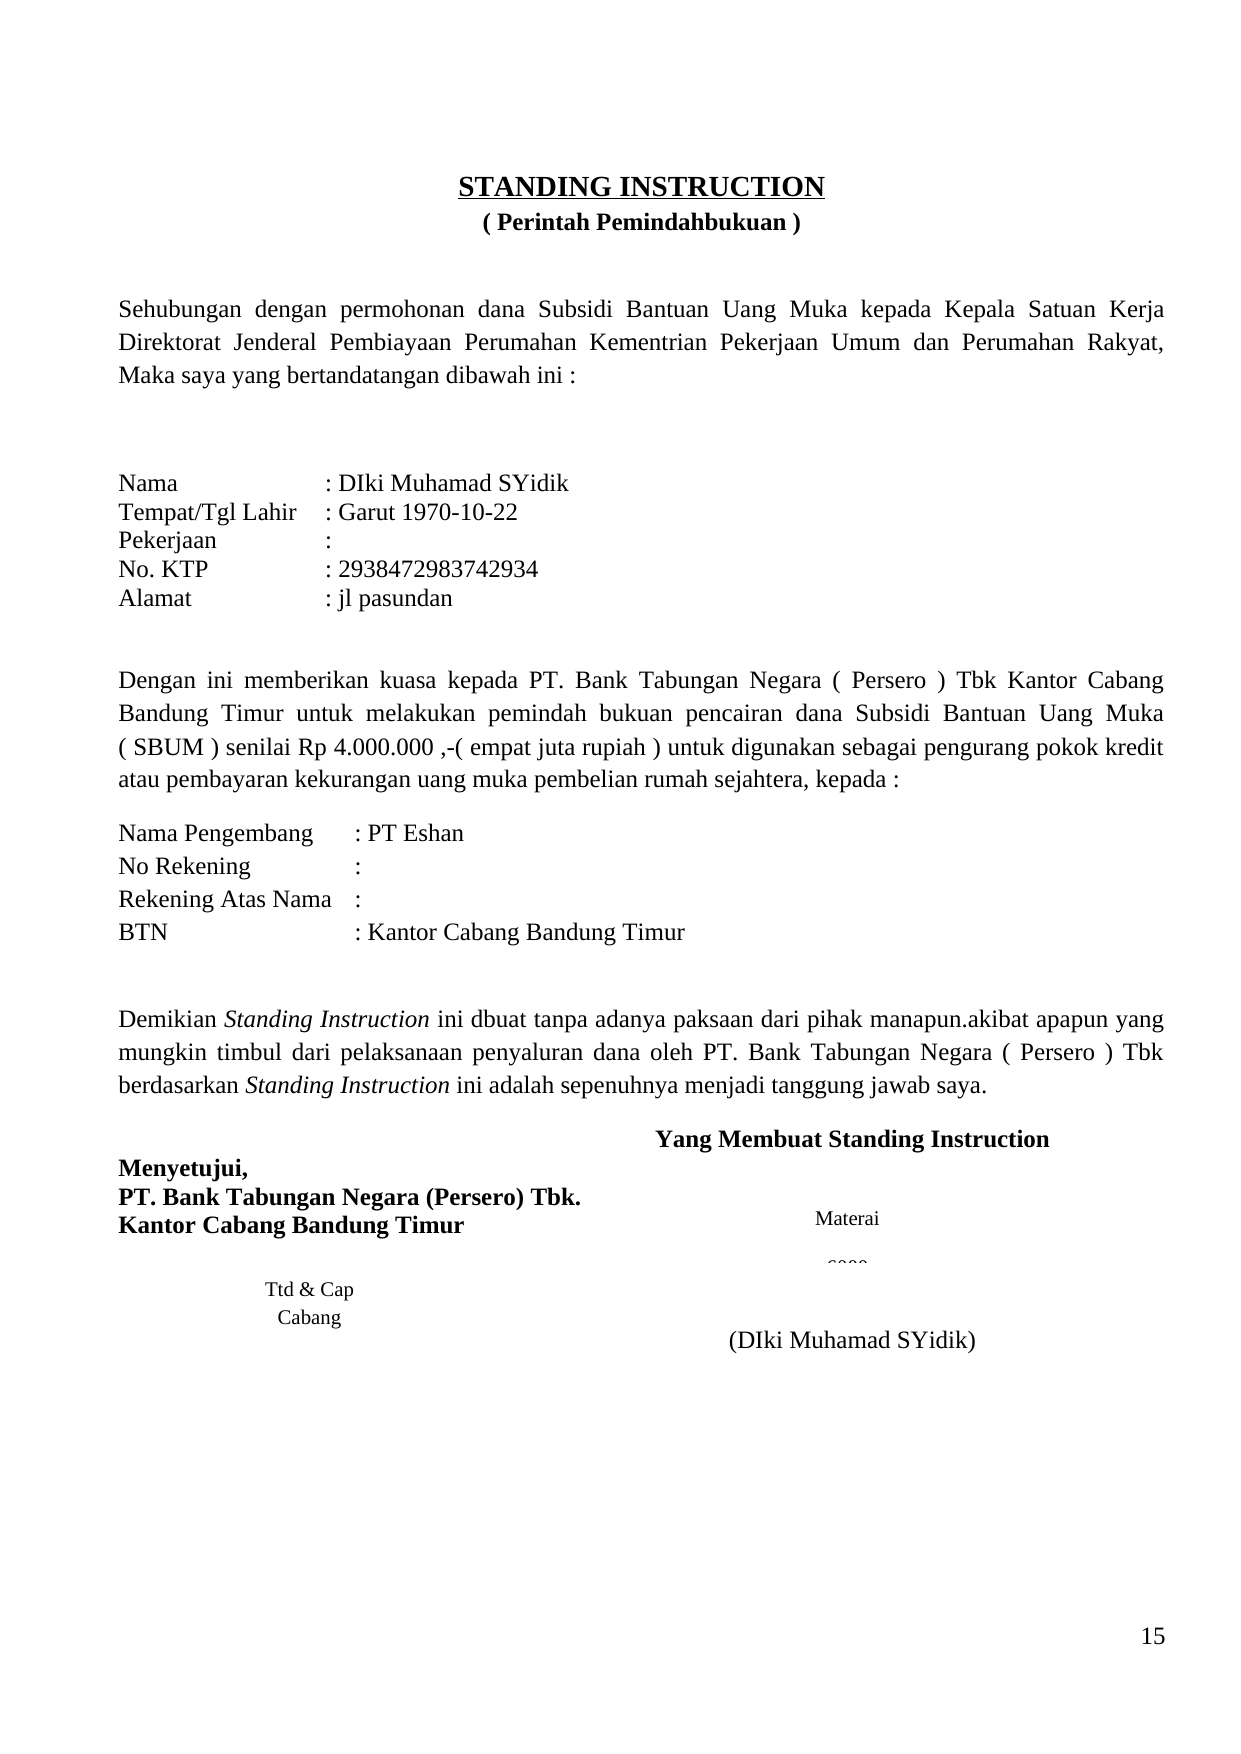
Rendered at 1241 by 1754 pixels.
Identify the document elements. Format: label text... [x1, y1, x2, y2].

table_header Menyetujui, PT. Bank Tabungan Negara (Persero) Tbk. Kantor Cabang Bandung Timur [107, 1124, 635, 1366]
text No. KTP : 2938472983742934 [118, 554, 1165, 583]
text BTN : Kantor Cabang Bandung Timur [118, 917, 1165, 946]
text Rekening Atas Nama : [118, 884, 1165, 913]
text Sehubungan dengan permohonan dana Subsidi Bantuan Uang Muka kepada Kepala Satuan Kerja Direktorat Jenderal Pembiayaan Perumahan Kementrian Pekerjaan Umum dan Perumahan Rakyat, Maka saya yang bertandatangan dibawah ini : [118, 294, 1165, 389]
text ( Perintah Pemindahbukuan ) [118, 207, 1165, 236]
table_header Yang Membuat Standing Instruction (DIki Muhamad SYidik) [635, 1124, 1069, 1366]
text Pekerjaan : [118, 525, 1165, 554]
text Dengan ini memberikan kuasa kepada PT. Bank Tabungan Negara ( Persero ) Tbk Kantor Cabang Bandung Timur untuk melakukan pemindah bukuan pencairan dana Subsidi Bantuan Uang Muka ( SBUM ) senilai Rp 4.000.000 ,-( empat juta rupiah ) untuk digunakan sebagai pengurang pokok kredit atau pembayaran kekurangan uang muka pembelian rumah sejahtera, kepada : [118, 666, 1165, 793]
text Demikian Standing Instruction ini dbuat tanpa adanya paksaan dari pihak manapun.akibat apapun yang mungkin timbul dari pelaksanaan penyaluran dana oleh PT. Bank Tabungan Negara ( Persero ) Tbk berdasarkan Standing Instruction ini adalah sepenuhnya menjadi tanggung jawab saya. [118, 1004, 1165, 1099]
text Alamat : jl pasundan [118, 583, 1165, 612]
text Nama Pengembang : PT Eshan [118, 818, 1165, 847]
text Tempat/Tgl Lahir : Garut 1970-10-22 [118, 497, 1165, 525]
text STANDING INSTRUCTION [118, 169, 1165, 202]
text No Rekening : [118, 851, 1165, 880]
text Nama : DIki Muhamad SYidik [118, 468, 1165, 497]
